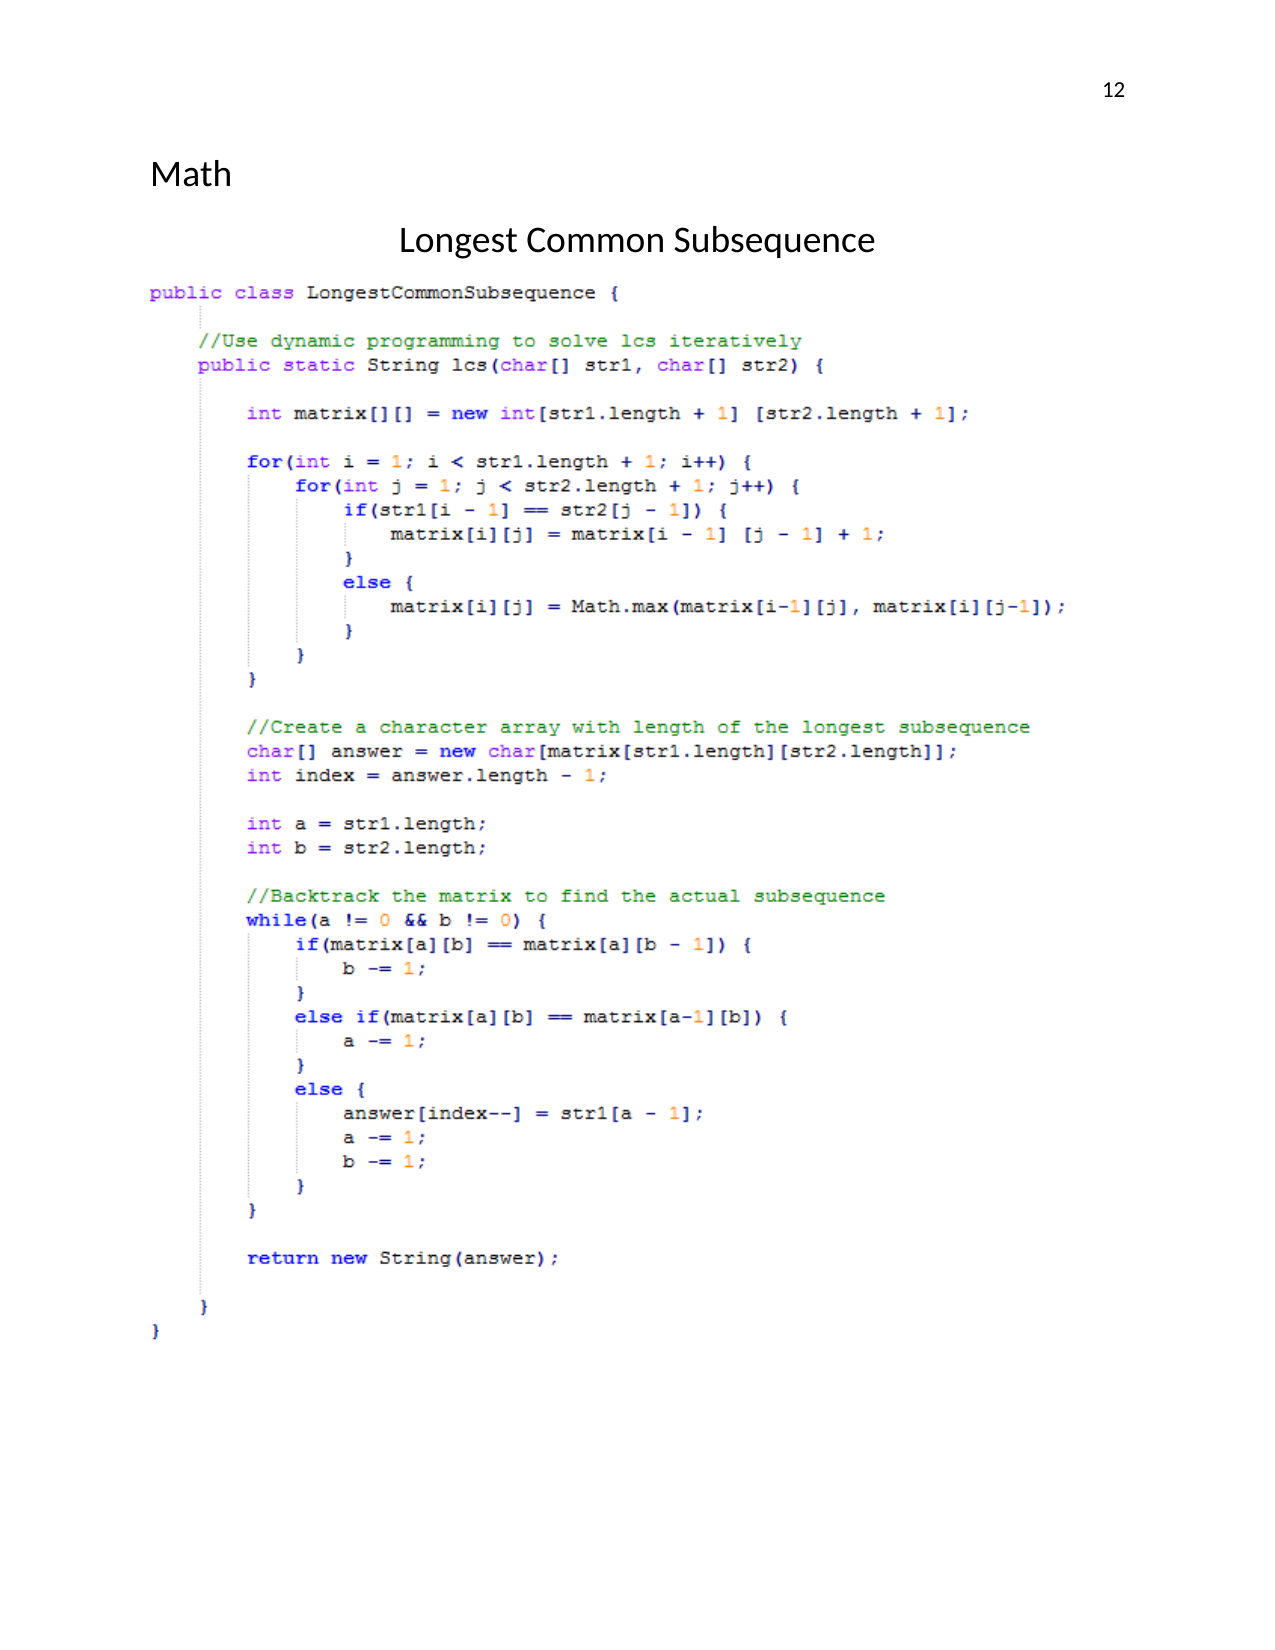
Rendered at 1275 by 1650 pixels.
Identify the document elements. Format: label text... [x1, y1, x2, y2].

text Longest Common Subsequence [150, 216, 1125, 262]
picture [150, 282, 1125, 1344]
text Math [150, 150, 1125, 196]
